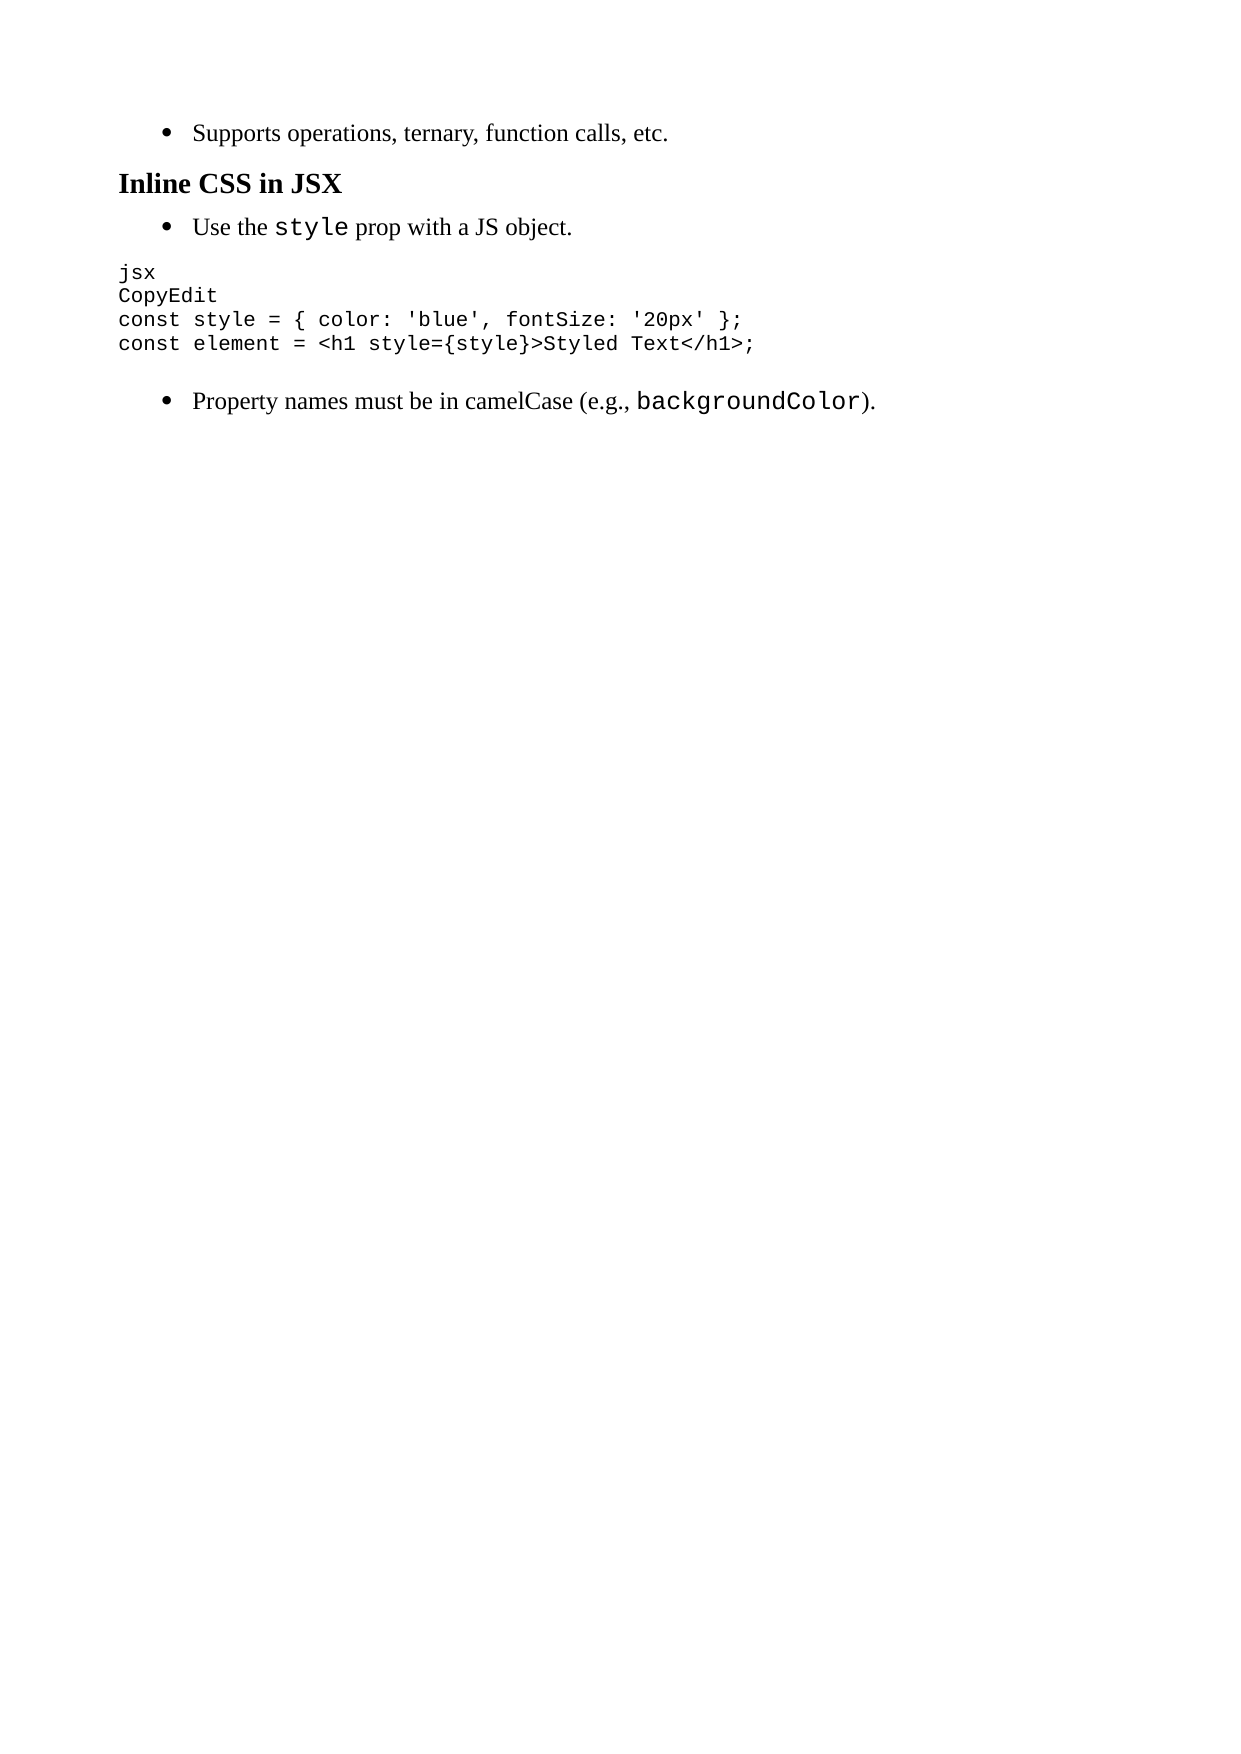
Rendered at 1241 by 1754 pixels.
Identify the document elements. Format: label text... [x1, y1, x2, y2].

text jsx [118, 262, 1122, 285]
text CopyEdit [118, 285, 1122, 309]
list Property names must be in camelCase (e.g., backgroundColor). [162, 386, 1122, 417]
list Use the style prop with a JS object. [162, 212, 1122, 243]
list Supports operations, ternary, function calls, etc. [162, 118, 1122, 147]
subtitle Inline CSS in JSX [118, 166, 1122, 199]
text const element = <h1 style={style}>Styled Text</h1>; [118, 333, 1122, 356]
text const style = { color: 'blue', fontSize: '20px' }; [118, 309, 1122, 333]
